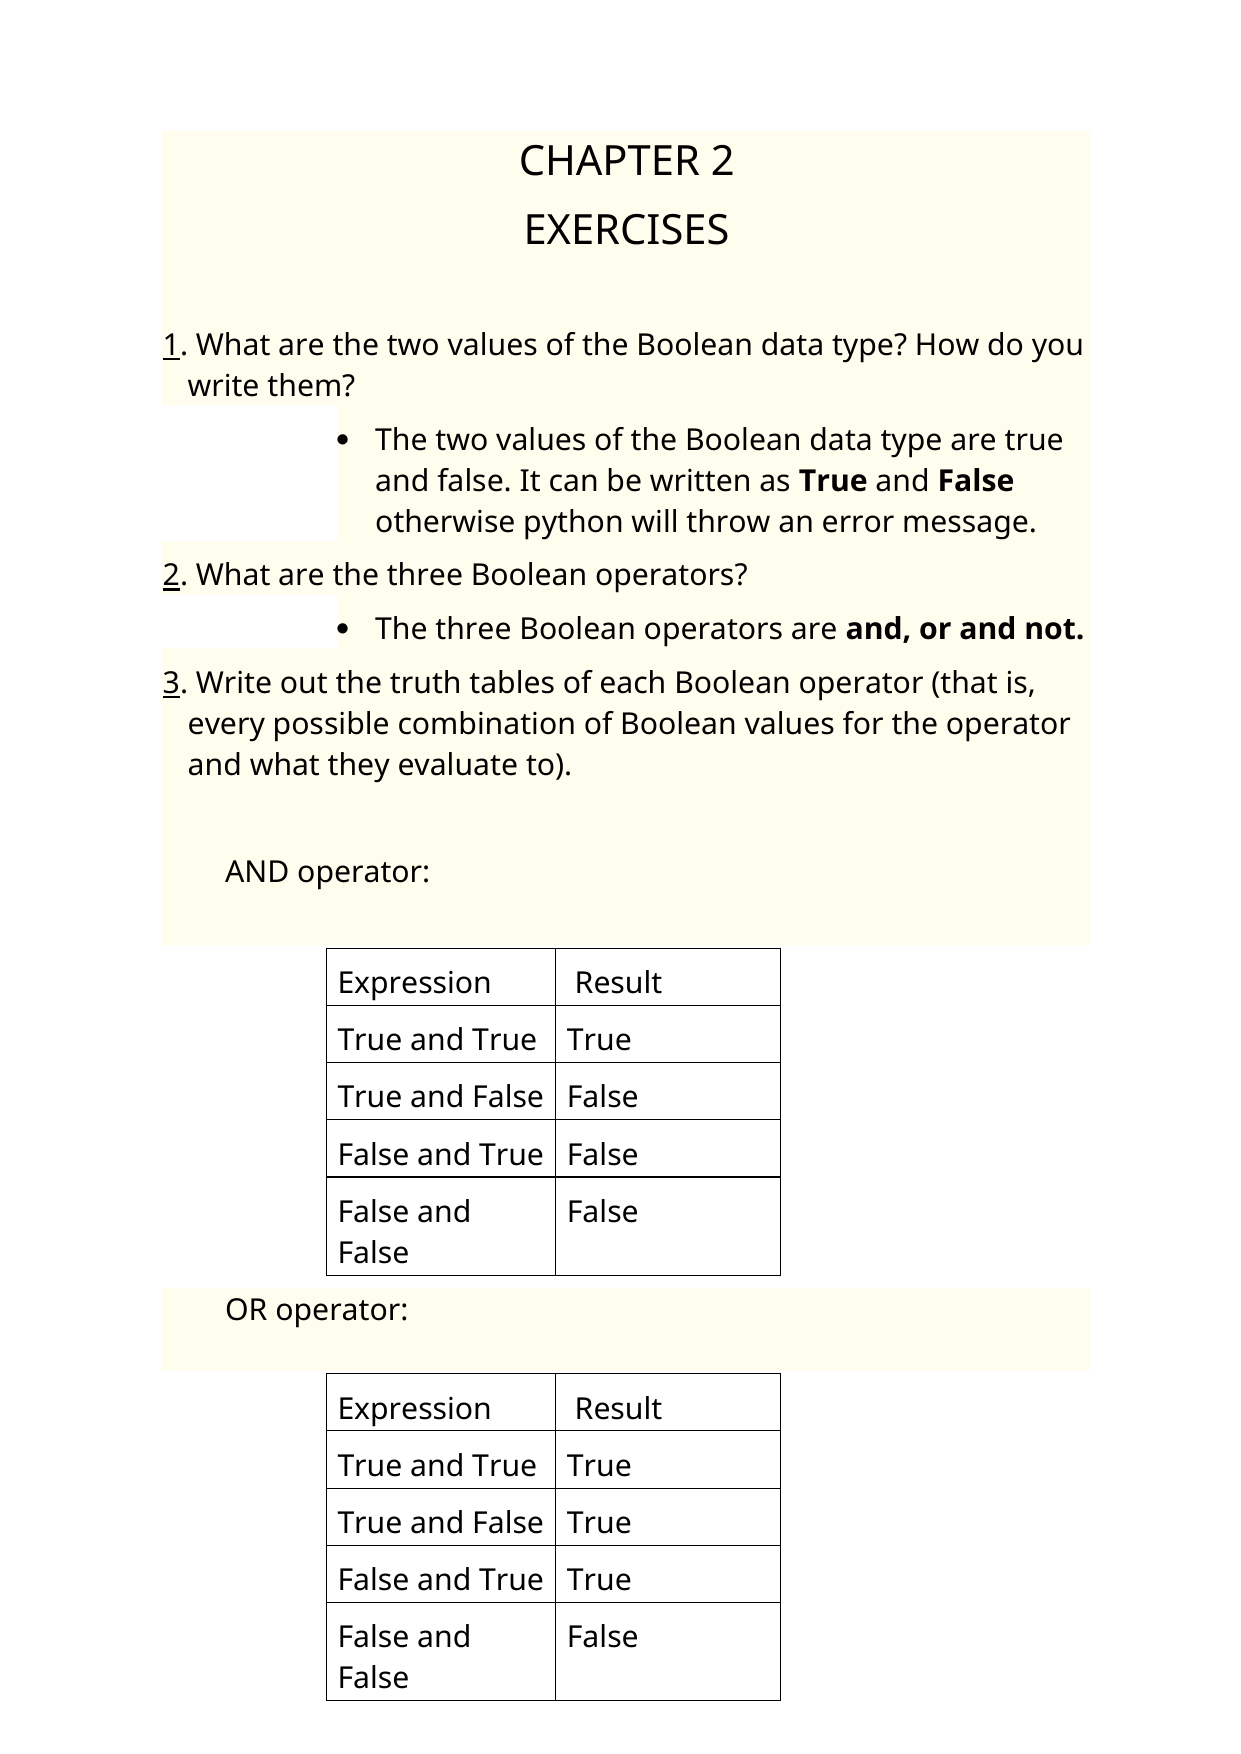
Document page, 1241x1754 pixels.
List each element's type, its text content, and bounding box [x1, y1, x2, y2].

table_cell True [556, 1431, 780, 1488]
table_header Result [556, 949, 780, 1005]
text EXERCISES [162, 200, 1090, 257]
table_cell False and False [327, 1178, 555, 1275]
text OR operator: [162, 1288, 1090, 1329]
list The two values of the Boolean data type are true and false. It can be written as True and False otherwise python will throw an error message. [337, 418, 1090, 541]
table_cell True and False [327, 1489, 555, 1545]
table_cell False [556, 1063, 780, 1119]
table_cell False and True [327, 1120, 555, 1176]
text 3. Write out the truth tables of each Boolean operator (that is, every possible combination of Boolean values for the operator and what they evaluate to). [162, 661, 1090, 784]
table_cell False and False [327, 1603, 555, 1700]
table_cell False [556, 1178, 780, 1275]
text CHAPTER 2 [162, 131, 1090, 187]
table_header Expression [327, 1374, 555, 1430]
table_cell False and True [327, 1546, 555, 1602]
text AND operator: [162, 850, 1090, 892]
table_header Expression [327, 949, 555, 1005]
table_cell True and True [327, 1431, 555, 1488]
text 1. What are the two values of the Boolean data type? How do you write them? [162, 323, 1090, 405]
table_cell False [556, 1603, 780, 1700]
table_cell True and False [327, 1063, 555, 1119]
table_cell False [556, 1120, 780, 1176]
table_cell True [556, 1489, 780, 1545]
table_cell True [556, 1006, 780, 1062]
list The three Boolean operators are and, or and not. [337, 607, 1090, 648]
table_cell True [556, 1546, 780, 1602]
table_header Result [556, 1374, 780, 1430]
table_cell True and True [327, 1006, 555, 1062]
text 2. What are the three Boolean operators? [162, 553, 1090, 595]
